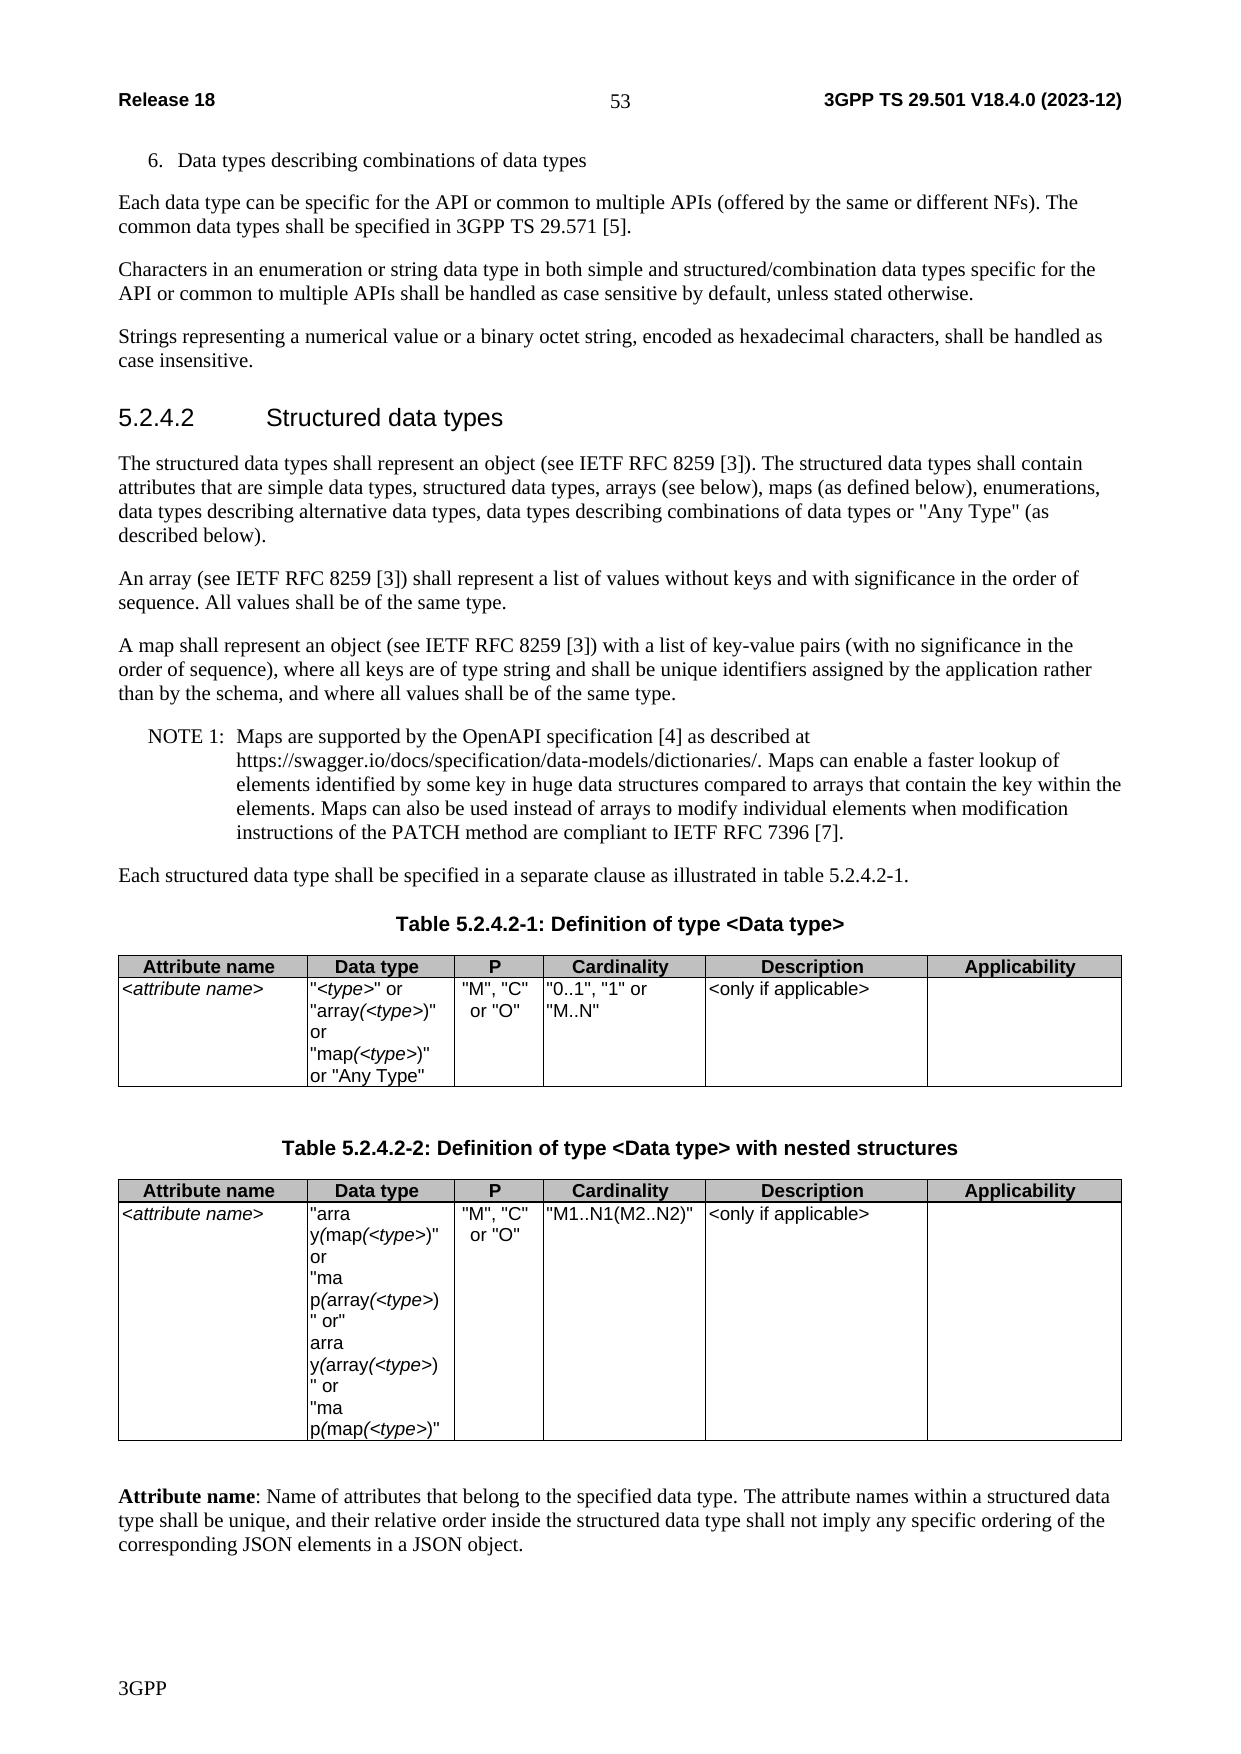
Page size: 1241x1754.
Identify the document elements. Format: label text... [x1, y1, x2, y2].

table_cell <only if applicable> [706, 978, 927, 1086]
table_cell [928, 978, 1121, 1086]
table_header Attribute name [119, 956, 307, 977]
subtitle 5.2.4.2 Structured data types [118, 403, 1122, 432]
table_header Attribute name [119, 1180, 307, 1201]
table_cell [928, 1203, 1121, 1440]
text Table 5.2.4.2-2: Definition of type <Data type> with nested structures [118, 1136, 1122, 1160]
table_cell <only if applicable> [706, 1203, 927, 1440]
text 6. Data types describing combinations of data types [148, 147, 1122, 172]
text Strings representing a numerical value or a binary octet string, encoded as hexadecimal characters, shall be handled as case insensitive. [118, 324, 1122, 372]
table_header Cardinality [544, 956, 705, 977]
text An array (see IETF RFC 8259 [3]) shall represent a list of values without keys and with significance in the order of sequence. All values shall be of the same type. [118, 566, 1122, 614]
text Table 5.2.4.2-1: Definition of type <Data type> [118, 912, 1122, 936]
table_cell <attribute name> [119, 978, 307, 1086]
text Each structured data type shall be specified in a separate clause as illustrated in table 5.2.4.2-1. [118, 863, 1122, 887]
table_cell "M1..N1(M2..N2)" [544, 1203, 705, 1440]
table_header Description [706, 1180, 927, 1201]
table_cell <attribute name> [119, 1203, 307, 1440]
table_header Applicability [928, 1180, 1121, 1201]
table_header Cardinality [544, 1180, 705, 1201]
table_header P [455, 956, 543, 977]
table_cell "M", "C" or "O" [455, 978, 543, 1086]
text Attribute name: Name of attributes that belong to the specified data type. The attribute names within a structured data type shall be unique, and their relative order inside the structured data type shall not imply any specific ordering of the corresponding JSON elements in a JSON object. [118, 1483, 1122, 1556]
table_cell "M", "C" or "O" [455, 1203, 543, 1440]
text NOTE 1: Maps are supported by the OpenAPI specification [4] as described at https://swagger.io/docs/specification/data-models/dictionaries/. Maps can enable a faster lookup of elements identified by some key in huge data structures compared to arrays that contain the key within the elements. Maps can also be used instead of arrays to modify individual elements when modification instructions of the PATCH method are compliant to IETF RFC 7396 [7]. [148, 724, 1122, 844]
table_cell "<type>" or "array(<type>)" or "map(<type>)" or "Any Type" [308, 978, 454, 1086]
text A map shall represent an object (see IETF RFC 8259 [3]) with a list of key-value pairs (with no significance in the order of sequence), where all keys are of type string and shall be unique identifiers assigned by the application rather than by the schema, and where all values shall be of the same type. [118, 633, 1122, 705]
table_header Data type [308, 956, 454, 977]
text Characters in an enumeration or string data type in both simple and structured/combination data types specific for the API or common to multiple APIs shall be handled as case sensitive by default, unless stated otherwise. [118, 257, 1122, 305]
table_header Description [706, 956, 927, 977]
text The structured data types shall represent an object (see IETF RFC 8259 [3]). The structured data types shall contain attributes that are simple data types, structured data types, arrays (see below), maps (as defined below), enumerations, data types describing alternative data types, data types describing combinations of data types or "Any Type" (as described below). [118, 451, 1122, 547]
table_header Data type [308, 1180, 454, 1201]
table_cell "0..1", "1" or "M..N" [544, 978, 705, 1086]
table_header Applicability [928, 956, 1121, 977]
text Each data type can be specific for the API or common to multiple APIs (offered by the same or different NFs). The common data types shall be specified in 3GPP TS 29.571 [5]. [118, 190, 1122, 238]
table_header P [455, 1180, 543, 1201]
table_cell "array(map(<type>)" or "map(array(<type>)" or" array(array(<type>)" or "map(map(<type>)" [308, 1203, 454, 1440]
